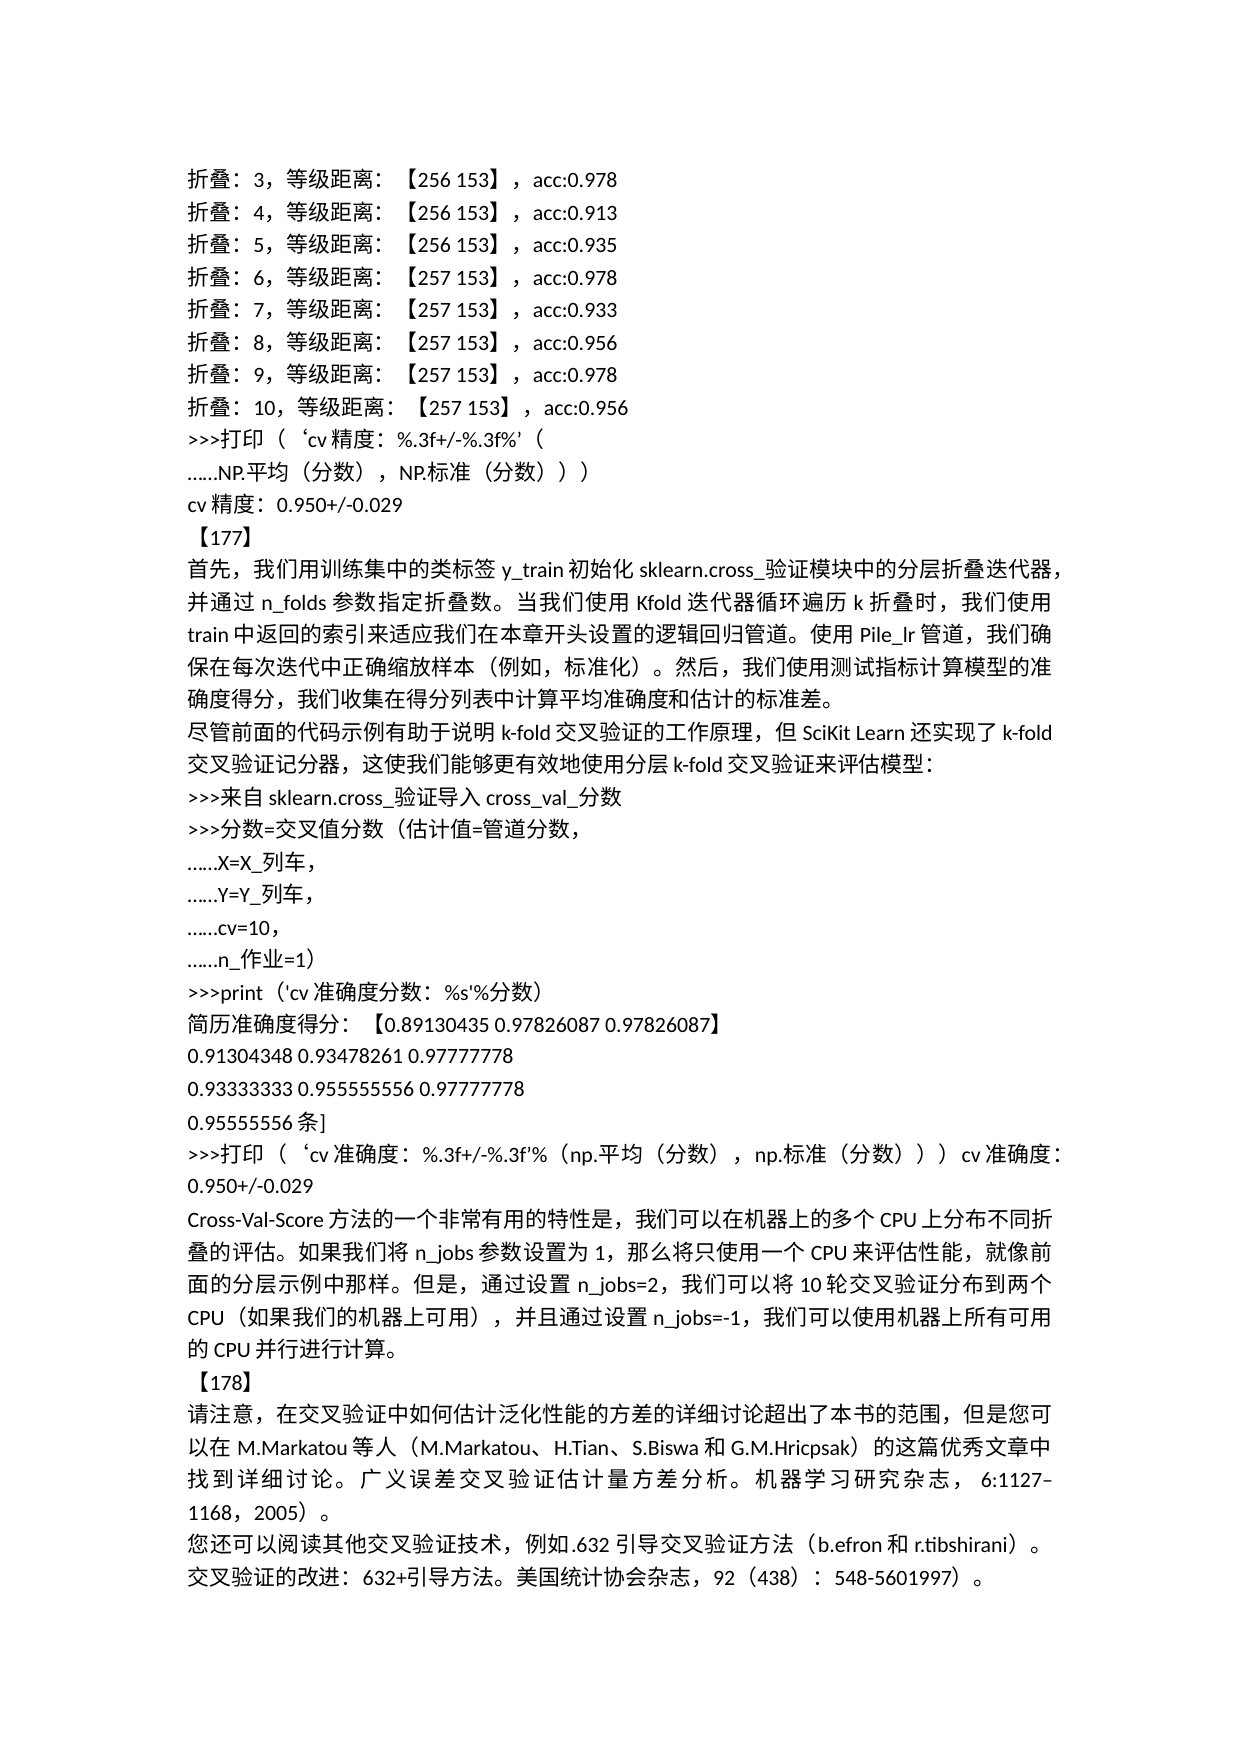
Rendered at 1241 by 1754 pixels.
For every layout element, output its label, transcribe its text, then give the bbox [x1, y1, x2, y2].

text >>>分数=交叉值分数（估计值=管道分数， [187, 812, 1053, 844]
text >>>打印（‘cv准确度：%.3f+/-%.3f’%（np.平均（分数），np.标准（分数）））cv准确度：0.950+/-0.029 [187, 1137, 1053, 1202]
text ……n_作业=1） [187, 942, 1053, 974]
text >>>打印（‘cv精度：%.3f+/-%.3f%’（ [187, 422, 1053, 454]
text >>>print（'cv准确度分数：%s'%分数） [187, 974, 1053, 1007]
text ……cv=10， [187, 909, 1053, 942]
text 折叠：8，等级距离：【257 153】，acc:0.956 [187, 324, 1053, 357]
text 折叠：5，等级距离：【256 153】，acc:0.935 [187, 227, 1053, 259]
text >>>来自sklearn.cross_验证导入cross_val_分数 [187, 779, 1053, 812]
text 折叠：6，等级距离：【257 153】，acc:0.978 [187, 259, 1053, 292]
text 折叠：10，等级距离：【257 153】，acc:0.956 [187, 389, 1053, 422]
text ……X=X_列车， [187, 844, 1053, 877]
text ……NP.平均（分数），NP.标准（分数））） [187, 454, 1053, 487]
text 请注意，在交叉验证中如何估计泛化性能的方差的详细讨论超出了本书的范围，但是您可以在M.Markatou等人（M.Markatou、H.Tian、S.Biswa和G.M.Hricpsak）的这篇优秀文章中找到详细讨论。广义误差交叉验证估计量方差分析。机器学习研究杂志，6:1127–1168，2005）。 [187, 1397, 1053, 1527]
text 折叠：9，等级距离：【257 153】，acc:0.978 [187, 357, 1053, 389]
text 折叠：3，等级距离：【256 153】，acc:0.978 [187, 162, 1053, 194]
text 折叠：7，等级距离：【257 153】，acc:0.933 [187, 292, 1053, 324]
text 首先，我们用训练集中的类标签y_train初始化sklearn.cross_验证模块中的分层折叠迭代器，并通过n_folds参数指定折叠数。当我们使用Kfold迭代器循环遍历k折叠时，我们使用train中返回的索引来适应我们在本章开头设置的逻辑回归管道。使用Pile_lr管道，我们确保在每次迭代中正确缩放样本（例如，标准化）。然后，我们使用测试指标计算模型的准确度得分，我们收集在得分列表中计算平均准确度和估计的标准差。 [187, 552, 1053, 714]
text 简历准确度得分：【0.89130435 0.97826087 0.97826087】 [187, 1007, 1053, 1039]
text 【177】 [187, 519, 1053, 552]
text 0.93333333 0.955555556 0.97777778 [187, 1072, 1053, 1104]
text 您还可以阅读其他交叉验证技术，例如.632引导交叉验证方法（b.efron和r.tibshirani）。交叉验证的改进：632+引导方法。美国统计协会杂志，92（438）：548-5601997）。 [187, 1527, 1053, 1592]
text 【178】 [187, 1364, 1053, 1397]
text cv精度：0.950+/-0.029 [187, 487, 1053, 519]
text 折叠：4，等级距离：【256 153】，acc:0.913 [187, 194, 1053, 227]
text 0.91304348 0.93478261 0.97777778 [187, 1039, 1053, 1072]
text Cross-Val-Score方法的一个非常有用的特性是，我们可以在机器上的多个CPU上分布不同折叠的评估。如果我们将n_jobs参数设置为1，那么将只使用一个CPU来评估性能，就像前面的分层示例中那样。但是，通过设置n_jobs=2，我们可以将10轮交叉验证分布到两个CPU（如果我们的机器上可用），并且通过设置n_jobs=-1，我们可以使用机器上所有可用的CPU并行进行计算。 [187, 1202, 1053, 1364]
text ……Y=Y_列车， [187, 877, 1053, 909]
text 尽管前面的代码示例有助于说明k-fold交叉验证的工作原理，但SciKit Learn还实现了k-fold交叉验证记分器，这使我们能够更有效地使用分层k-fold交叉验证来评估模型： [187, 714, 1053, 779]
text 0.95555556条] [187, 1104, 1053, 1137]
